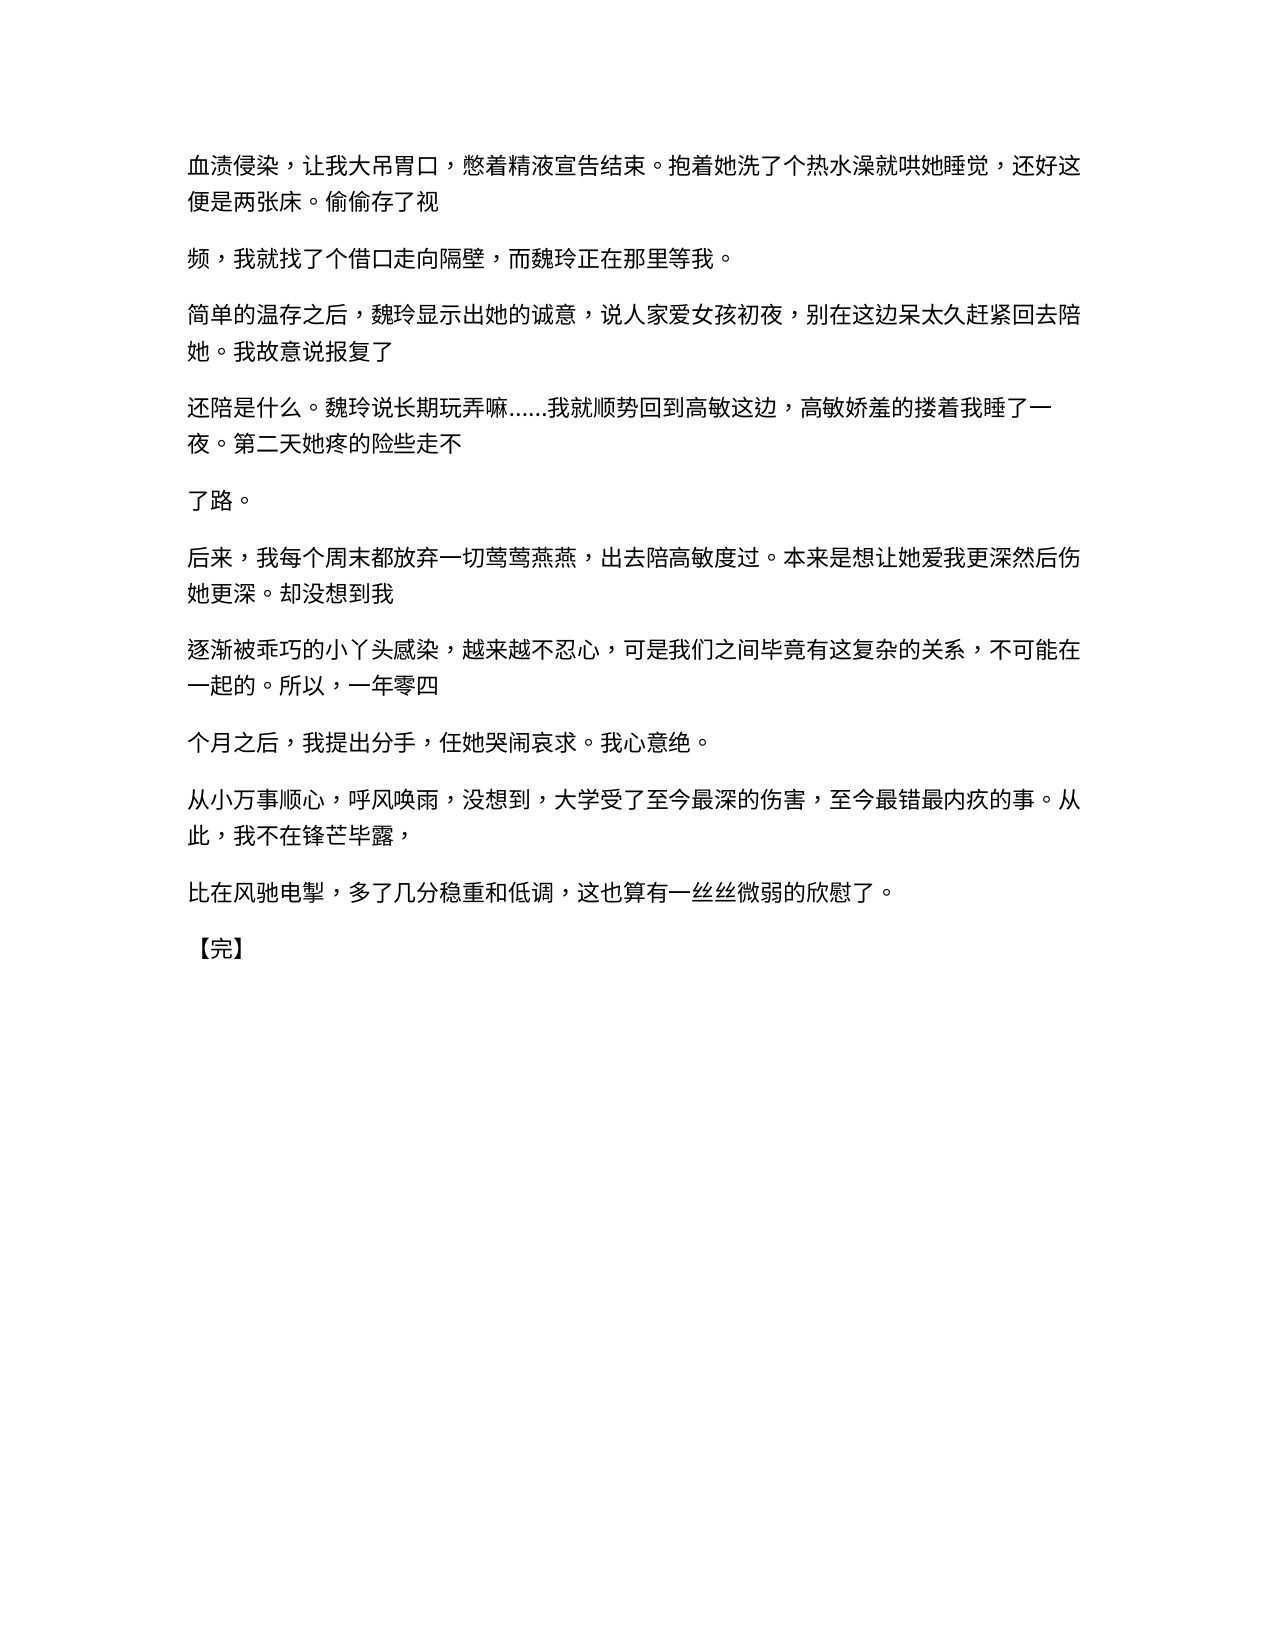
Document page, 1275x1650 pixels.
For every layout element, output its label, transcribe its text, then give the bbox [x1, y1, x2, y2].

text 个月之后，我提出分手，任她哭闹哀求。我心意绝。 [187, 727, 1087, 758]
text 从小万事顺心，呼风唤雨，没想到，大学受了至今最深的伤害，至今最错最内疚的事。从此，我不在锋芒毕露， [187, 784, 1087, 851]
text 血渍侵染，让我大吊胃口，憋着精液宣告结束。抱着她洗了个热水澡就哄她睡觉，还好这便是两张床。偷偷存了视 [187, 150, 1087, 217]
text 【完】 [187, 933, 1087, 964]
text 简单的温存之后，魏玲显示出她的诚意，说人家爱女孩初夜，别在这边呆太久赶紧回去陪她。我故意说报复了 [187, 299, 1087, 367]
text 频，我就找了个借口走向隔壁，而魏玲正在那里等我。 [187, 243, 1087, 274]
text 还陪是什么。魏玲说长期玩弄嘛……我就顺势回到高敏这边，高敏娇羞的搂着我睡了一夜。第二天她疼的险些走不 [187, 392, 1087, 459]
text 逐渐被乖巧的小丫头感染，越来越不忍心，可是我们之间毕竟有这复杂的关系，不可能在一起的。所以，一年零四 [187, 634, 1087, 702]
text 比在风驰电掣，多了几分稳重和低调，这也算有一丝丝微弱的欣慰了。 [187, 877, 1087, 908]
text 后来，我每个周末都放弃一切莺莺燕燕，出去陪高敏度过。本来是想让她爱我更深然后伤她更深。却没想到我 [187, 542, 1087, 609]
text 了路。 [187, 485, 1087, 516]
